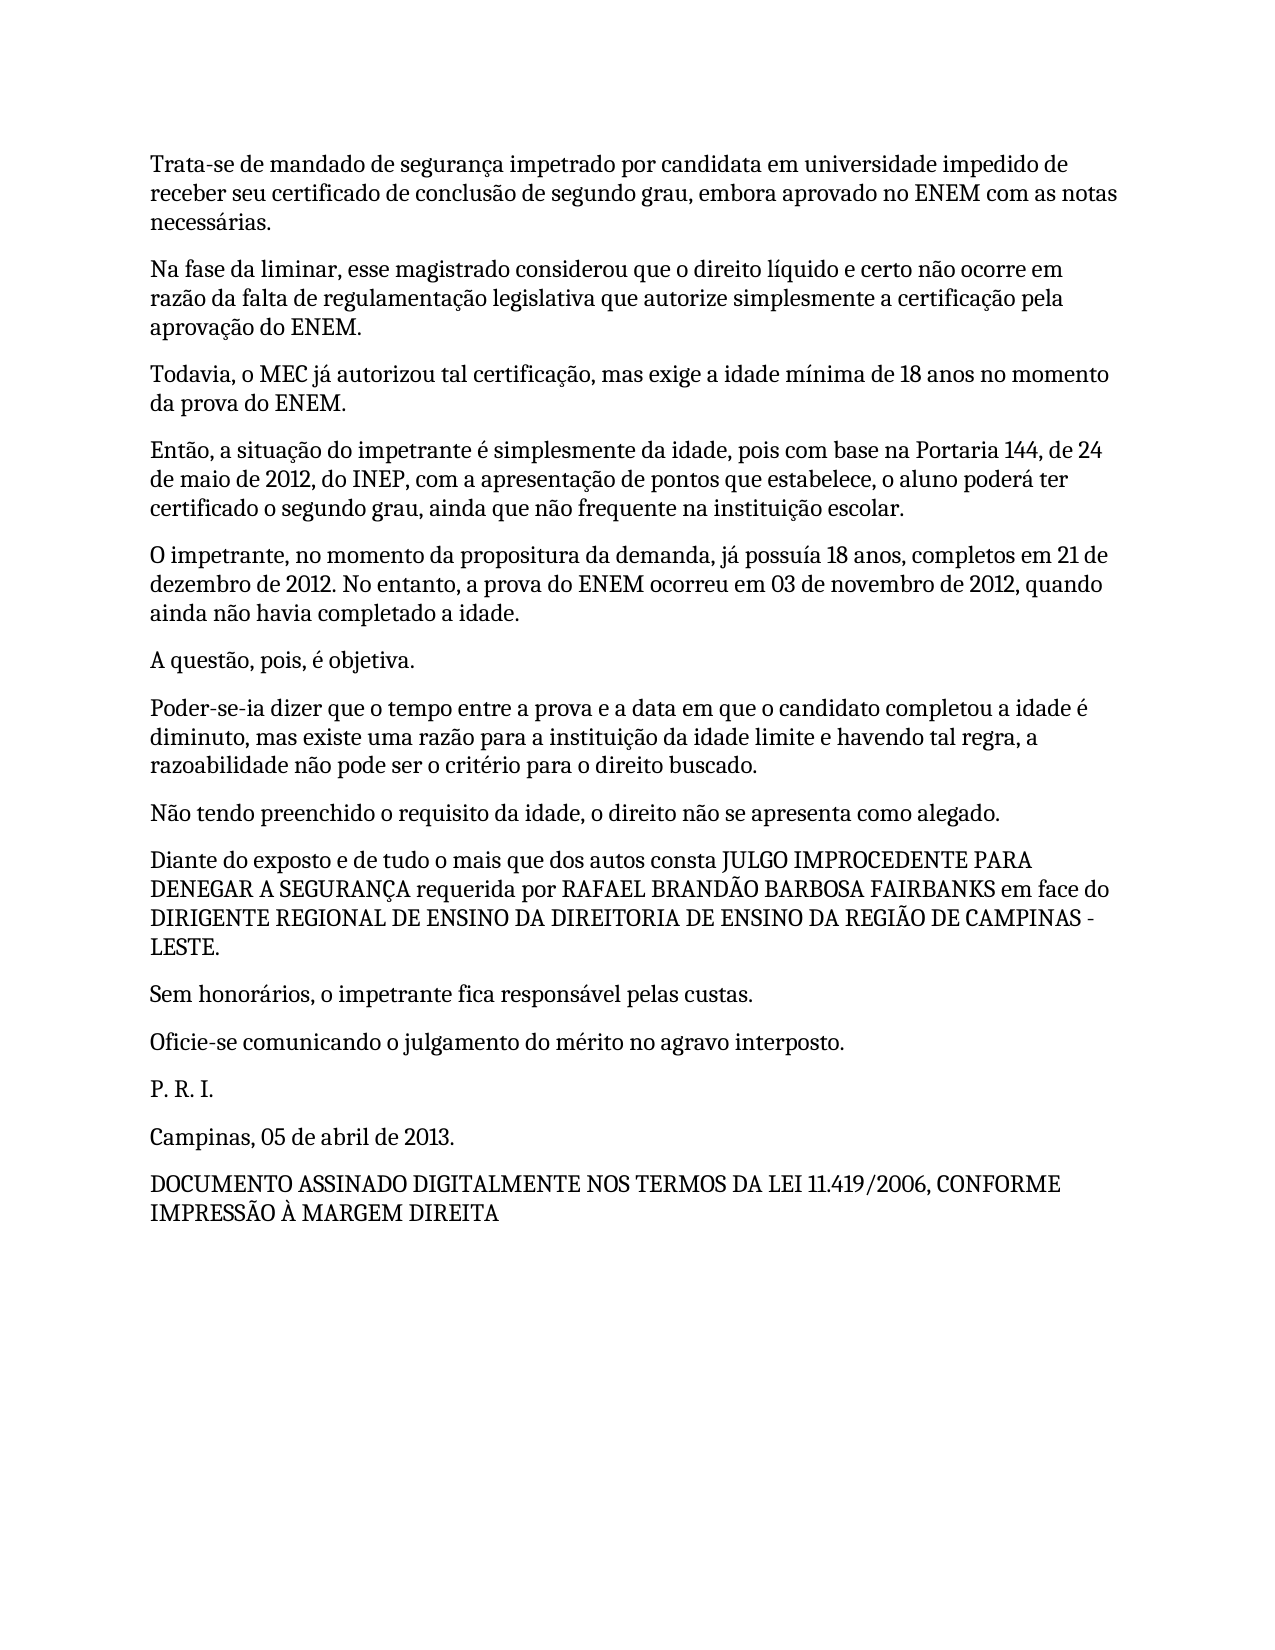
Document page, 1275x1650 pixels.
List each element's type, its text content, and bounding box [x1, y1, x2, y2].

text Na fase da liminar, esse magistrado considerou que o direito líquido e certo não ocorre em razão da falta de regulamentação legislativa que autorize simplesmente a certificação pela aprovação do ENEM. [150, 255, 1125, 341]
text DOCUMENTO ASSINADO DIGITALMENTE NOS TERMOS DA LEI 11.419/2006, CONFORME IMPRESSÃO À MARGEM DIREITA [150, 1170, 1125, 1227]
text Oficie-se comunicando o julgamento do mérito no agravo interposto. [150, 1027, 1125, 1056]
text Não tendo preenchido o requisito da idade, o direito não se apresenta como alegado. [150, 799, 1125, 827]
text Todavia, o MEC já autorizou tal certificação, mas exige a idade mínima de 18 anos no momento da prova do ENEM. [150, 360, 1125, 417]
text Então, a situação do impetrante é simplesmente da idade, pois com base na Portaria 144, de 24 de maio de 2012, do INEP, com a apresentação de pontos que estabelece, o aluno poderá ter certificado o segundo grau, ainda que não frequente na instituição escolar. [150, 436, 1125, 522]
text Diante do exposto e de tudo o mais que dos autos consta JULGO IMPROCEDENTE PARA DENEGAR A SEGURANÇA requerida por RAFAEL BRANDÃO BARBOSA FAIRBANKS em face do DIRIGENTE REGIONAL DE ENSINO DA DIREITORIA DE ENSINO DA REGIÃO DE CAMPINAS - LESTE. [150, 846, 1125, 961]
text O impetrante, no momento da propositura da demanda, já possuía 18 anos, completos em 21 de dezembro de 2012. No entanto, a prova do ENEM ocorreu em 03 de novembro de 2012, quando ainda não havia completado a idade. [150, 541, 1125, 627]
text A questão, pois, é objetiva. [150, 646, 1125, 675]
text Sem honorários, o impetrante fica responsável pelas custas. [150, 980, 1125, 1009]
text Campinas, 05 de abril de 2013. [150, 1122, 1125, 1151]
text P. R. I. [150, 1075, 1125, 1104]
text Trata-se de mandado de segurança impetrado por candidata em universidade impedido de receber seu certificado de conclusão de segundo grau, embora aprovado no ENEM com as notas necessárias. [150, 150, 1125, 236]
text Poder-se-ia dizer que o tempo entre a prova e a data em que o candidato completou a idade é diminuto, mas existe uma razão para a instituição da idade limite e havendo tal regra, a razoabilidade não pode ser o critério para o direito buscado. [150, 694, 1125, 780]
